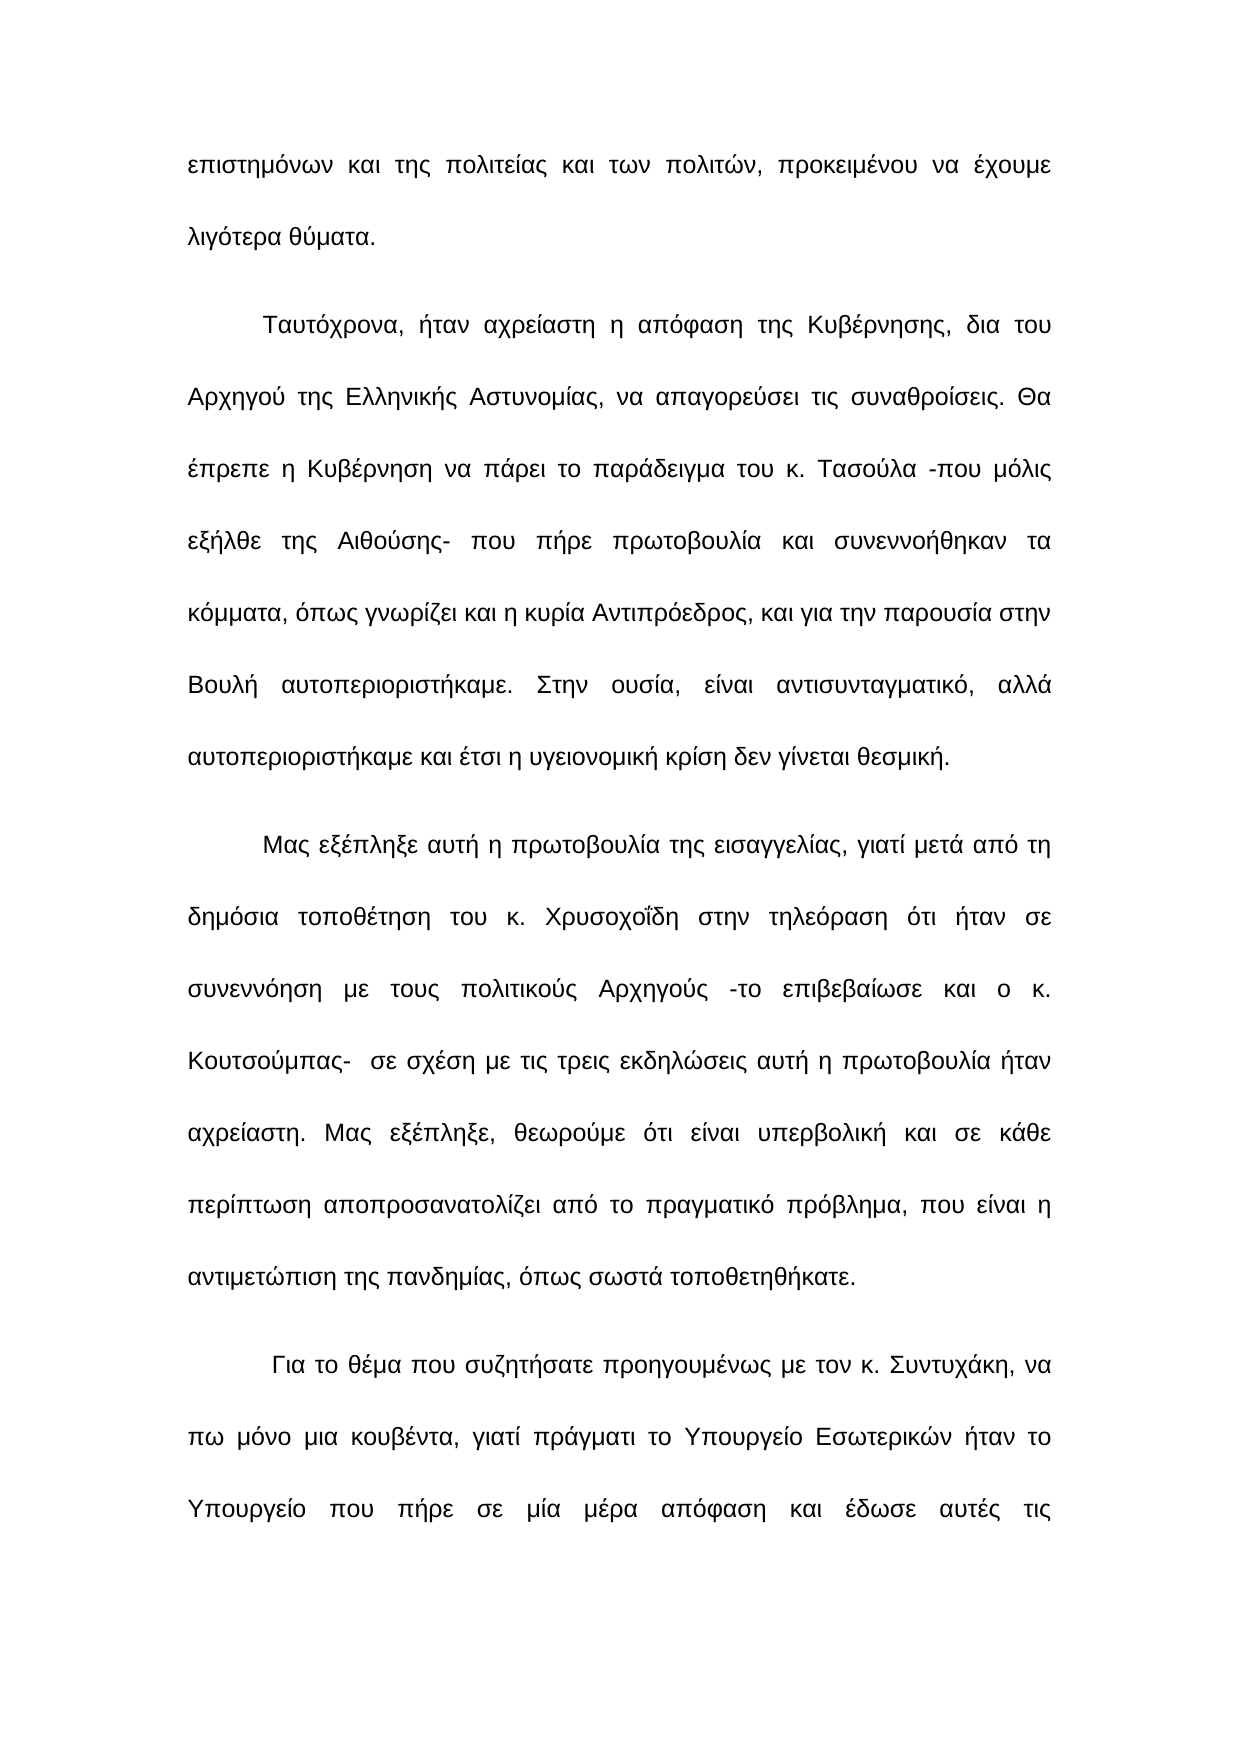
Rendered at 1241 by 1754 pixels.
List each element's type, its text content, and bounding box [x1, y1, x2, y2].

text Ταυτόχρονα, ήταν αχρείαστη η απόφαση της Κυβέρνησης, δια του Αρχηγού της Ελληνικής Αστυνομίας, να απαγορεύσει τις συναθροίσεις. Θα έπρεπε η Κυβέρνηση να πάρει το παράδειγμα του κ. Τασούλα -που μόλις εξήλθε της Αιθούσης- που πήρε πρωτοβουλία και συνεννοήθηκαν τα κόμματα, όπως γνωρίζει και η κυρία Αντιπρόεδρος, και για την παρουσία στην Βουλή αυτοπεριοριστήκαμε. Στην ουσία, είναι αντισυνταγματικό, αλλά αυτοπεριοριστήκαμε και έτσι η υγειονομική κρίση δεν γίνεται θεσμική. [187, 310, 1053, 770]
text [187, 1350, 1053, 1522]
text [187, 150, 1053, 251]
text Μας εξέπληξε αυτή η πρωτοβουλία της εισαγγελίας, γιατί μετά από τη δημόσια τοποθέτηση του κ. Χρυσοχοΐδη στην τηλεόραση ότι ήταν σε συνεννόηση με τους πολιτικούς Αρχηγούς -το επιβεβαίωσε και ο κ. Κουτσούμπας- σε σχέση με τις τρεις εκδηλώσεις αυτή η πρωτοβουλία ήταν αχρείαστη. Μας εξέπληξε, θεωρούμε ότι είναι υπερβολική και σε κάθε περίπτωση αποπροσανατολίζει από το πραγματικό πρόβλημα, που είναι η αντιμετώπιση της πανδημίας, όπως σωστά τοποθετηθήκατε. [187, 830, 1053, 1290]
